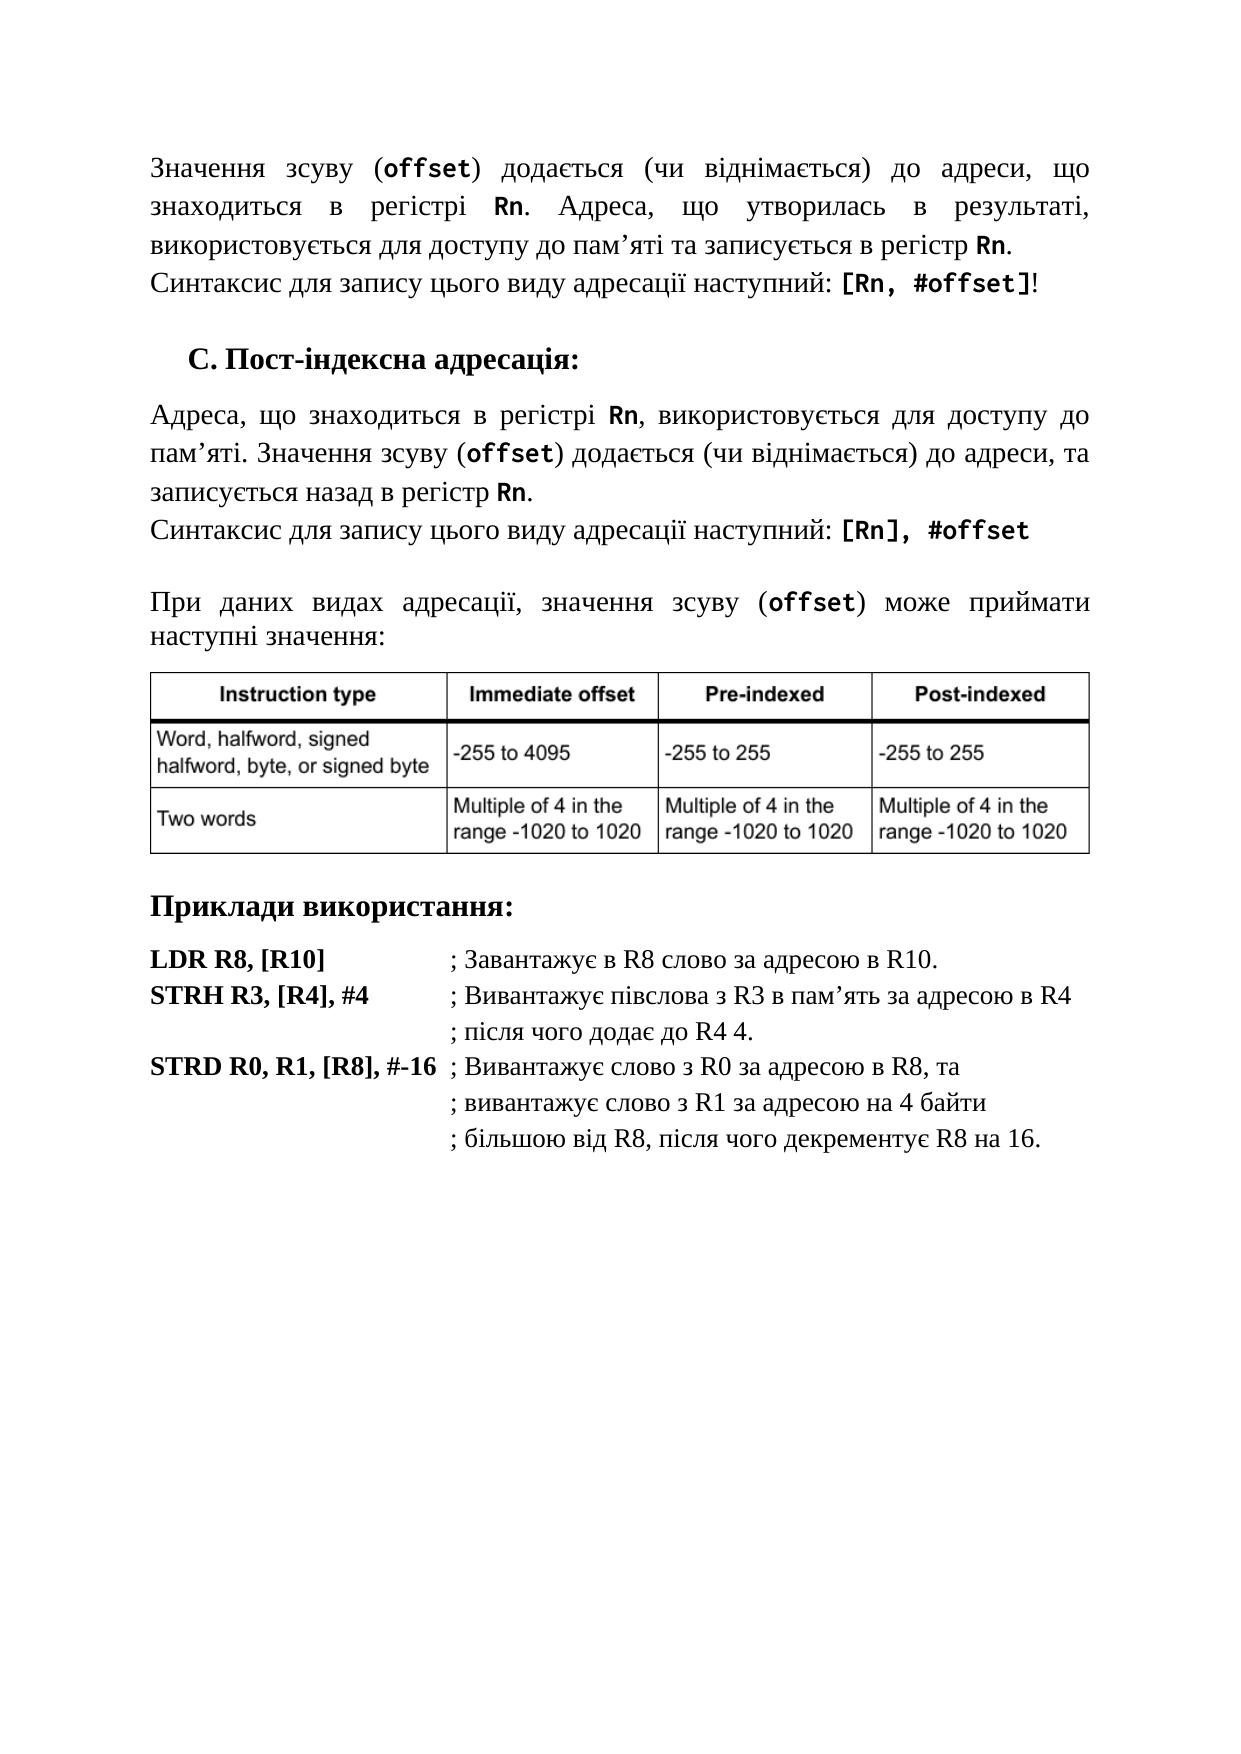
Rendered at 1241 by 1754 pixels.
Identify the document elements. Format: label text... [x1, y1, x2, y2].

text Синтаксис для запису цього виду адресації наступний: [Rn], #offset [150, 512, 1090, 546]
text STRD R0, R1, [R8], #-16 ; Вивантажує слово з R0 за адресою в R8, та [150, 1050, 1090, 1081]
text ; після чого додає до R4 4. [150, 1014, 1090, 1046]
text Приклади використання: [150, 887, 1090, 923]
list Пост-індексна адресація: [187, 340, 1090, 376]
text Синтаксис для запису цього виду адресації наступний: [Rn, #offset]! [150, 266, 1090, 299]
text ; вивантажує слово з R1 за адресою на 4 байти [150, 1086, 1090, 1117]
text Значення зсуву (offset) додається (чи віднімається) до адреси, що знаходиться в регістрі Rn. Адреса, що утворилась в результаті, використовується для доступу до пам’яті та записується в регістр Rn. [150, 150, 1090, 261]
text LDR R8, [R10] ; Завантажує в R8 слово за адресою в R10. [150, 943, 1090, 974]
picture [150, 672, 1091, 854]
text STRH R3, [R4], #4 ; Вивантажує півслова з R3 в пам’ять за адресою в R4 [150, 979, 1090, 1010]
text ; більшою від R8, після чого декрементує R8 на 16. [375, 1122, 1090, 1153]
text При даних видах адресації, значення зсуву (offset) може приймати наступні значення: [150, 584, 1090, 652]
text Адреса, що знаходиться в регістрі Rn, використовується для доступу до пам’яті. Значення зсуву (offset) додається (чи віднімається) до адреси, та записується назад в регістр Rn. [150, 397, 1090, 507]
